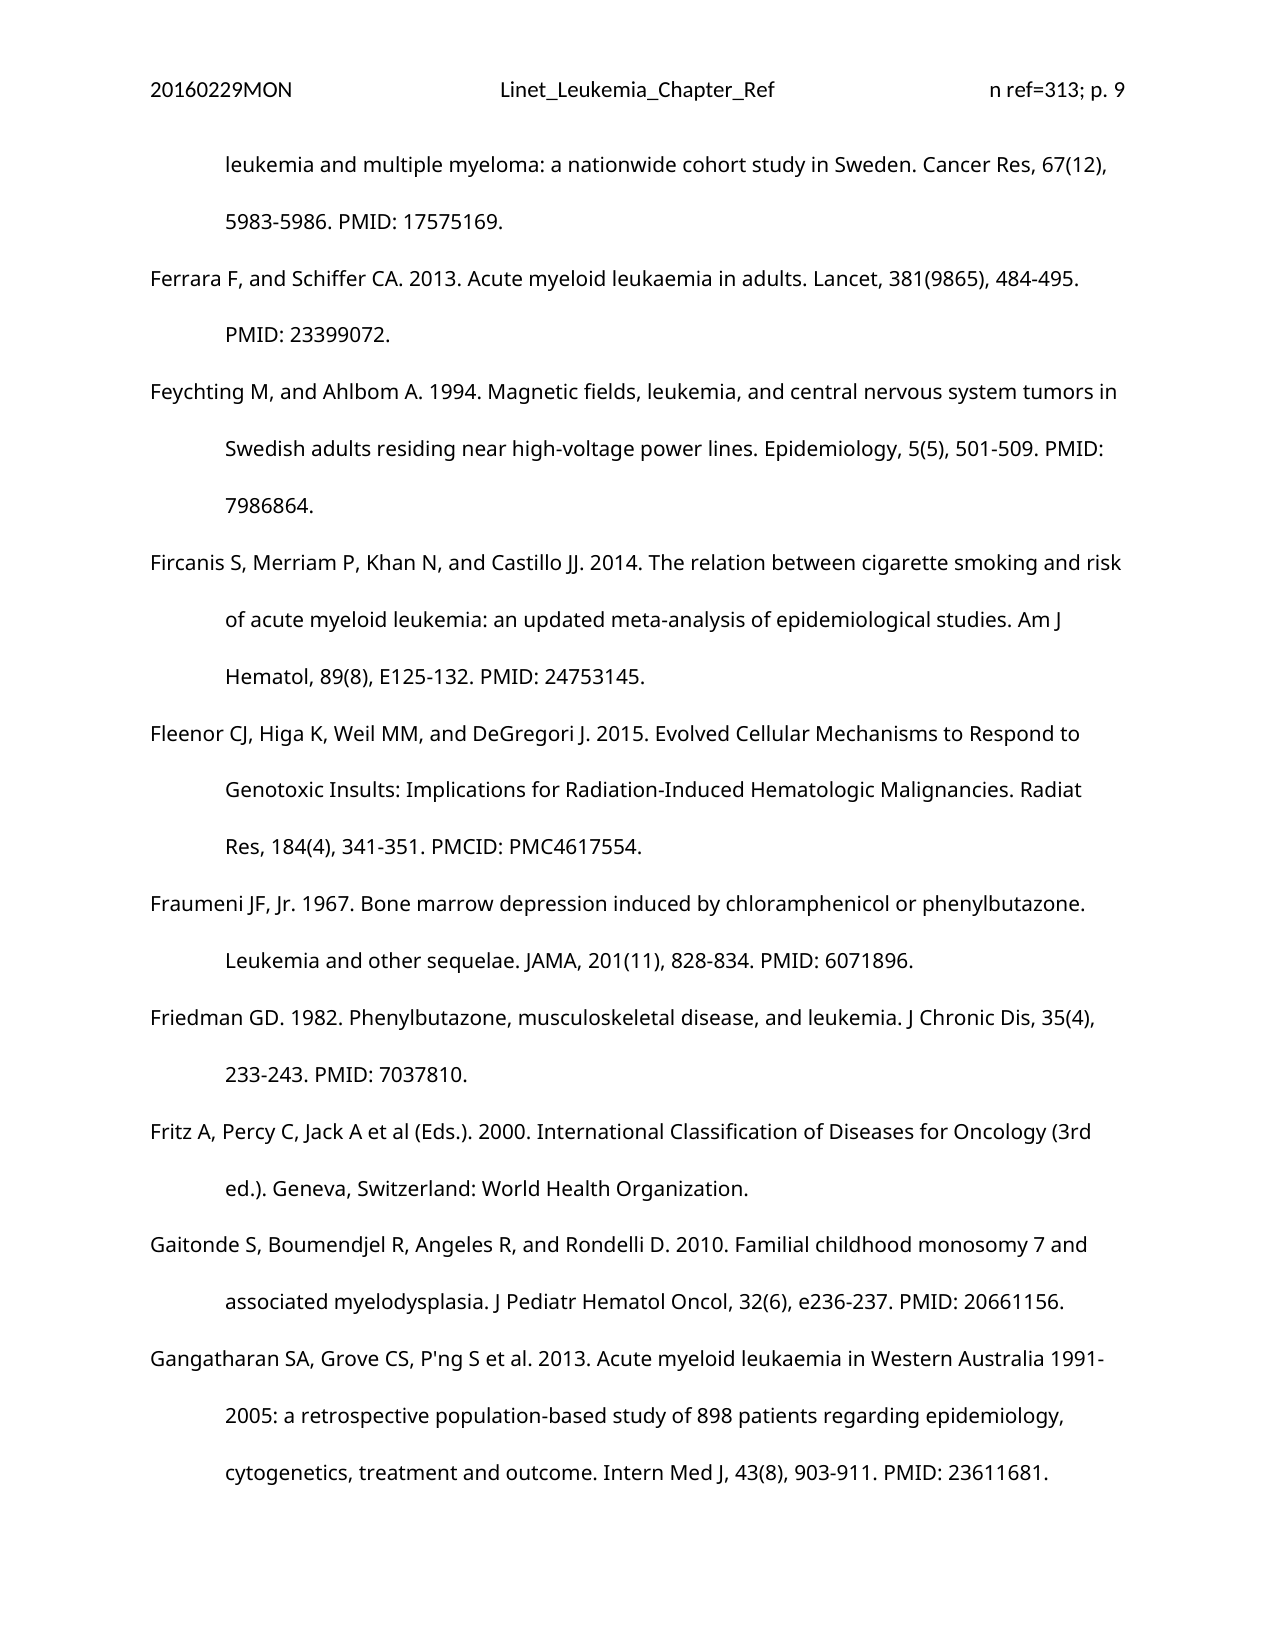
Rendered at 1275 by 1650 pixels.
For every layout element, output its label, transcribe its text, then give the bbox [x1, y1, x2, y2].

text Fleenor CJ, Higa K, Weil MM, and DeGregori J. 2015. Evolved Cellular Mechanisms to Respond to Genotoxic Insults: Implications for Radiation-Induced Hematologic Malignancies. Radiat Res, 184(4), 341-351. PMCID: PMC4617554. [150, 719, 1125, 861]
text Gangatharan SA, Grove CS, P'ng S et al. 2013. Acute myeloid leukaemia in Western Australia 1991-2005: a retrospective population-based study of 898 patients regarding epidemiology, cytogenetics, treatment and outcome. Intern Med J, 43(8), 903-911. PMID: 23611681. [150, 1344, 1125, 1487]
text Friedman GD. 1982. Phenylbutazone, musculoskeletal disease, and leukemia. J Chronic Dis, 35(4), 233-243. PMID: 7037810. [150, 1003, 1125, 1088]
text Feychting M, and Ahlbom A. 1994. Magnetic fields, leukemia, and central nervous system tumors in Swedish adults residing near high-voltage power lines. Epidemiology, 5(5), 501-509. PMID: 7986864. [150, 377, 1125, 520]
text Fircanis S, Merriam P, Khan N, and Castillo JJ. 2014. The relation between cigarette smoking and risk of acute myeloid leukemia: an updated meta-analysis of epidemiological studies. Am J Hematol, 89(8), E125-132. PMID: 24753145. [150, 548, 1125, 690]
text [150, 150, 1125, 235]
text Fraumeni JF, Jr. 1967. Bone marrow depression induced by chloramphenicol or phenylbutazone. Leukemia and other sequelae. JAMA, 201(11), 828-834. PMID: 6071896. [150, 889, 1125, 975]
text Ferrara F, and Schiffer CA. 2013. Acute myeloid leukaemia in adults. Lancet, 381(9865), 484-495. PMID: 23399072. [150, 264, 1125, 349]
text Gaitonde S, Boumendjel R, Angeles R, and Rondelli D. 2010. Familial childhood monosomy 7 and associated myelodysplasia. J Pediatr Hematol Oncol, 32(6), e236-237. PMID: 20661156. [150, 1231, 1125, 1316]
text Fritz A, Percy C, Jack A et al (Eds.). 2000. International Classification of Diseases for Oncology (3rd ed.). Geneva, Switzerland: World Health Organization. [150, 1117, 1125, 1202]
